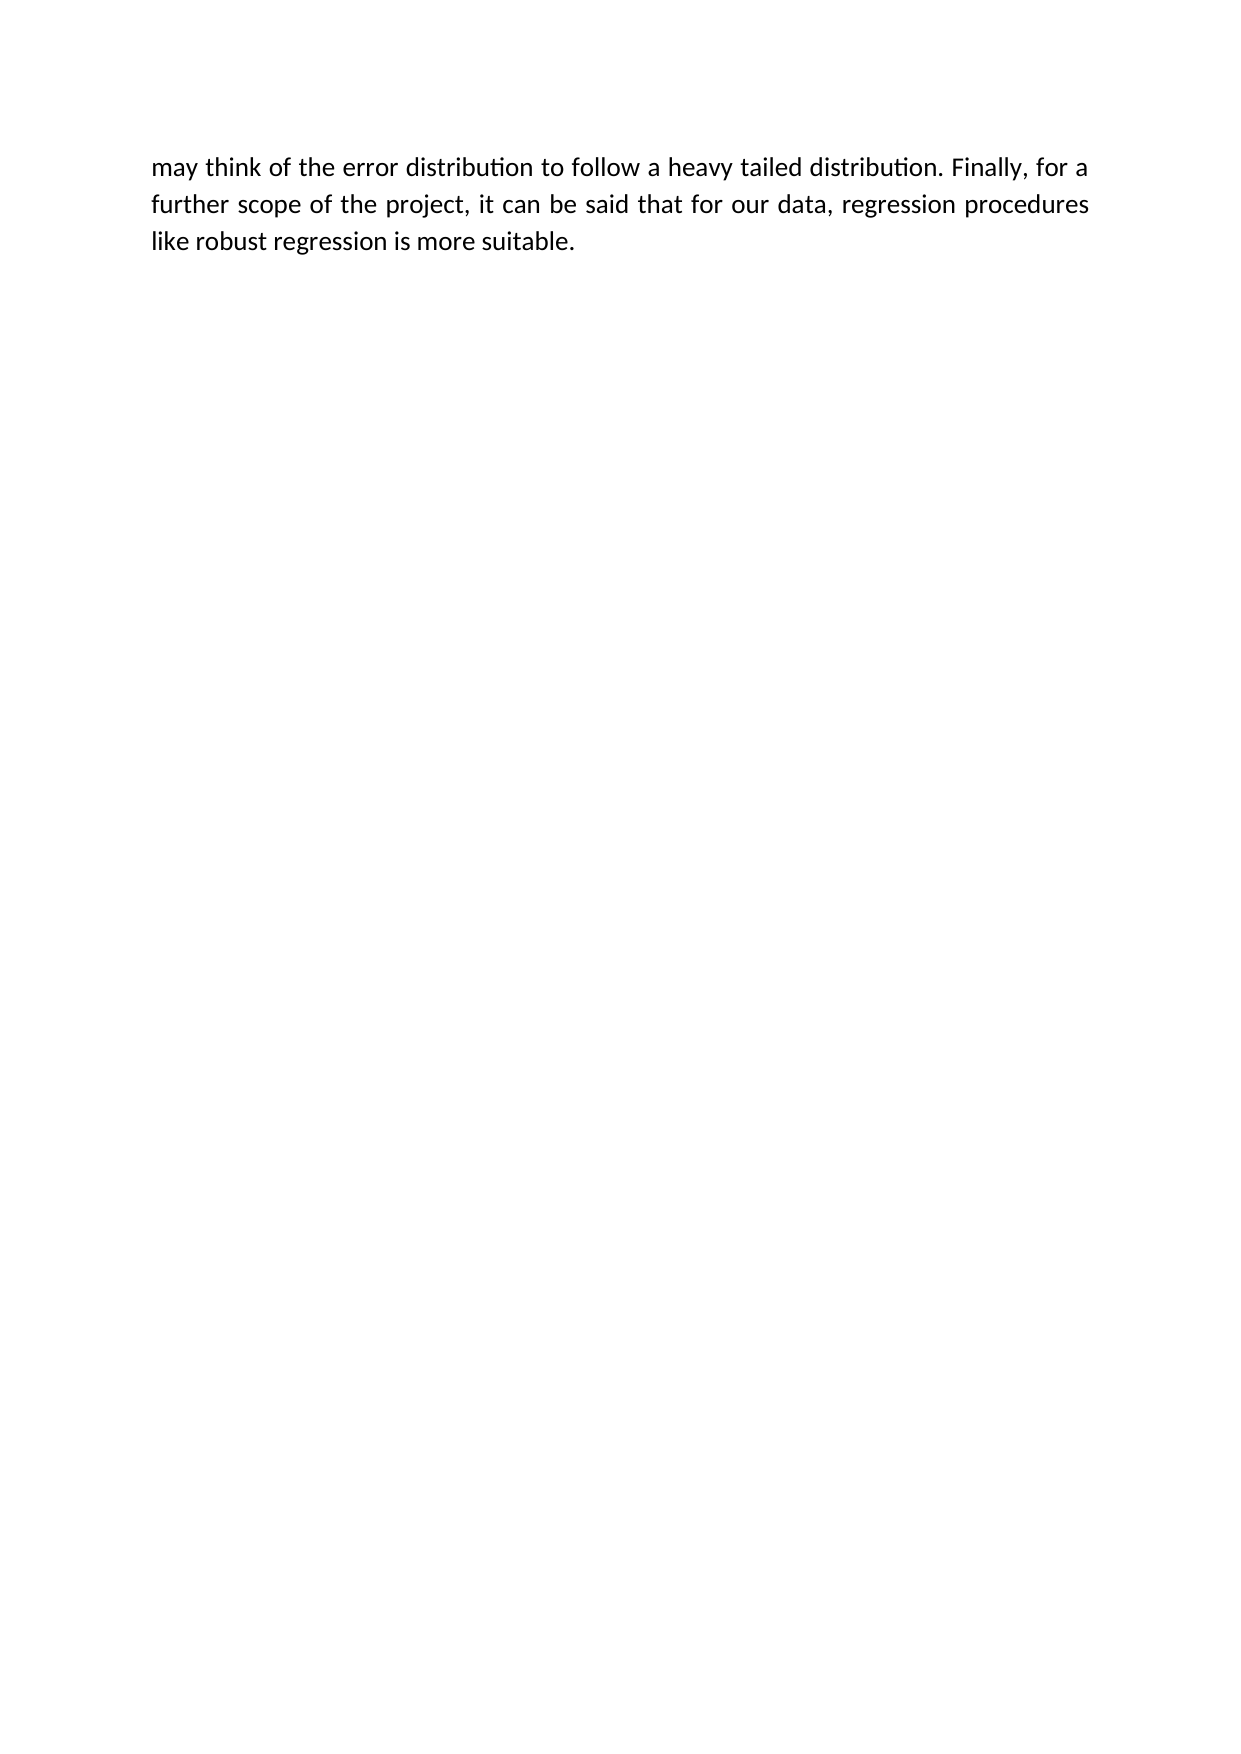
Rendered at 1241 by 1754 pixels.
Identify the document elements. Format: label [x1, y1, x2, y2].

text [150, 150, 1091, 258]
